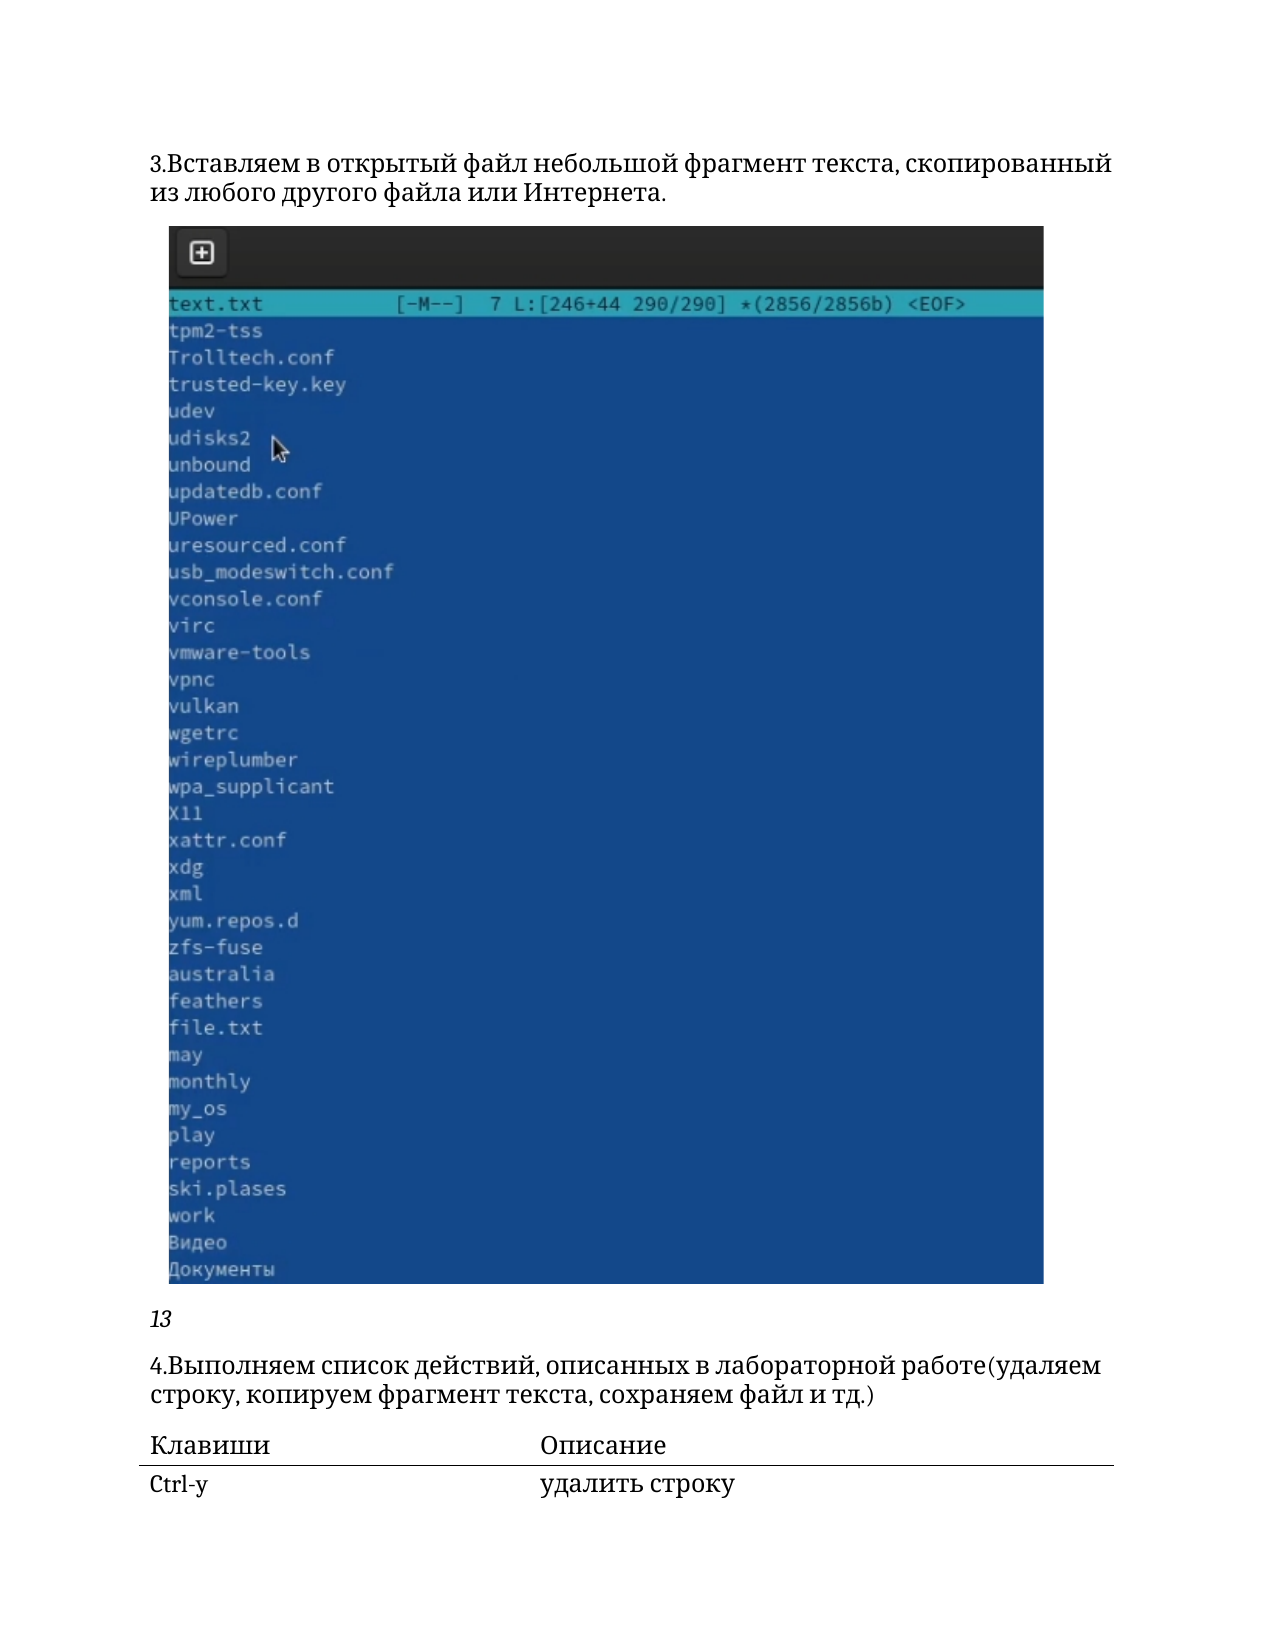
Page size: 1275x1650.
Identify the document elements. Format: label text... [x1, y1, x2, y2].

text 13 [150, 1304, 1125, 1333]
text 3.Вставляем в открытый файл небольшой фрагмент текста, скопированный из любого другого файла или Интернета. [150, 150, 1125, 207]
table_header Описание [529, 1428, 1114, 1464]
table_cell Ctrl-y [139, 1466, 529, 1498]
table_header Клавиши [139, 1428, 529, 1464]
text 4.Выполняем список действий, описанных в лабораторной работе(удаляем строку, копируем фрагмент текста, сохраняем файл и тд.) [150, 1352, 1125, 1409]
picture [168, 226, 1044, 1284]
table_cell удалить строку [529, 1466, 1114, 1498]
